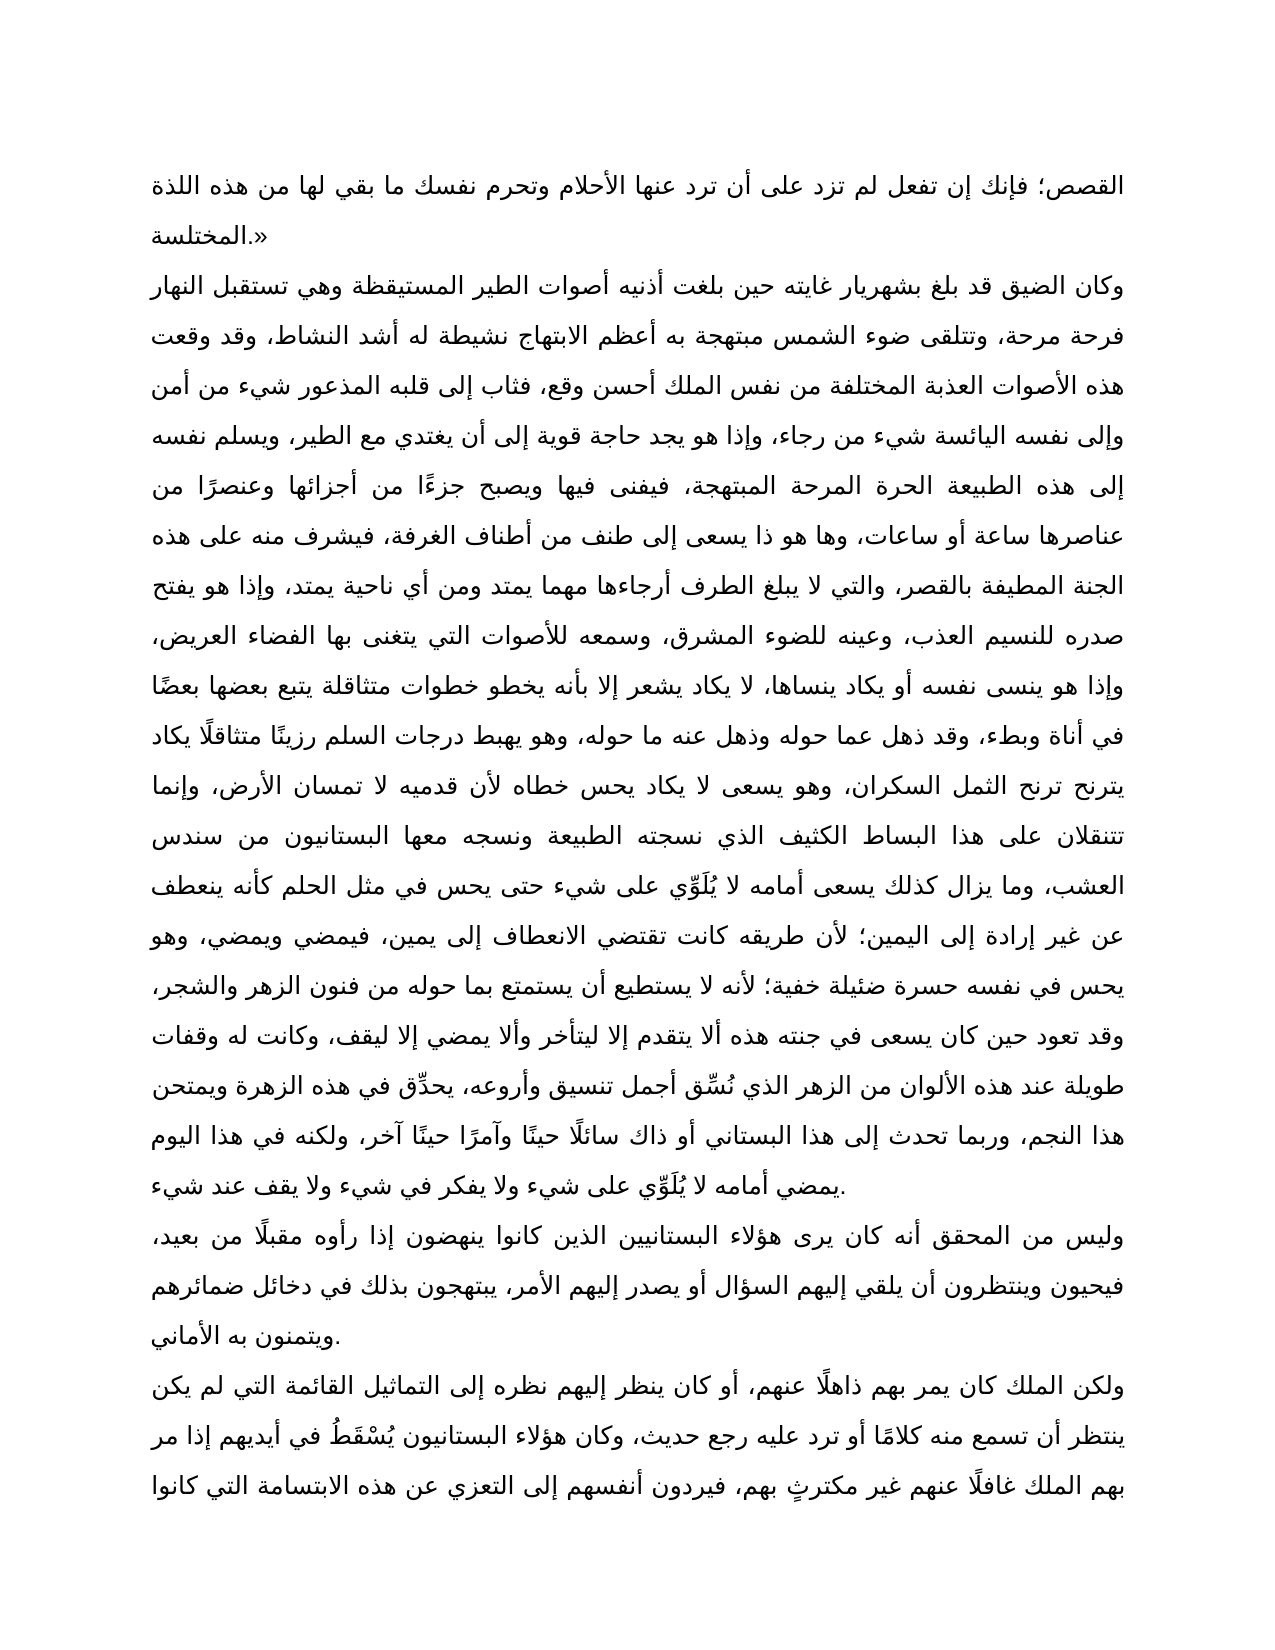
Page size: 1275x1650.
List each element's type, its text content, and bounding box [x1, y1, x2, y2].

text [150, 150, 1125, 250]
text وكان الضيق قد بلغ بشهريار غايته حين بلغت أذنيه أصوات الطير المستيقظة وهي تستقبل النهار فرحة مرحة، وتتلقى ضوء الشمس مبتهجة به أعظم الابتهاج نشيطة له أشد النشاط، وقد وقعت هذه الأصوات العذبة المختلفة من نفس الملك أحسن وقع، فثاب إلى قلبه المذعور شيء من أمن وإلى نفسه اليائسة شيء من رجاء، وإذا هو يجد حاجة قوية إلى أن يغتدي مع الطير، ويسلم نفسه إلى هذه الطبيعة الحرة المرحة المبتهجة، فيفنى فيها ويصبح جزءًا من أجزائها وعنصرًا من عناصرها ساعة أو ساعات، وها هو ذا يسعى إلى طنف من أطناف الغرفة، فيشرف منه على هذه الجنة المطيفة بالقصر، والتي لا يبلغ الطرف أرجاءها مهما يمتد ومن أي ناحية يمتد، وإذا هو يفتح صدره للنسيم العذب، وعينه للضوء المشرق، وسمعه للأصوات التي يتغنى بها الفضاء العريض، وإذا هو ينسى نفسه أو يكاد ينساها، لا يكاد يشعر إلا بأنه يخطو خطوات متثاقلة يتبع بعضها بعضًا في أناة وبطء، وقد ذهل عما حوله وذهل عنه ما حوله، وهو يهبط درجات السلم رزينًا متثاقلًا يكاد يترنح ترنح الثمل السكران، وهو يسعى لا يكاد يحس خطاه لأن قدميه لا تمسان الأرض، وإنما تتنقلان على هذا البساط الكثيف الذي نسجته الطبيعة ونسجه معها البستانيون من سندس العشب، وما يزال كذلك يسعى أمامه لا يُلَوِّي على شيء حتى يحس في مثل الحلم كأنه ينعطف عن غير إرادة إلى اليمين؛ لأن طريقه كانت تقتضي الانعطاف إلى يمين، فيمضي ويمضي، وهو يحس في نفسه حسرة ضئيلة خفية؛ لأنه لا يستطيع أن يستمتع بما حوله من فنون الزهر والشجر، وقد تعود حين كان يسعى في جنته هذه ألا يتقدم إلا ليتأخر وألا يمضي إلا ليقف، وكانت له وقفات طويلة عند هذه الألوان من الزهر الذي نُسِّق أجمل تنسيق وأروعه، يحدِّق في هذه الزهرة ويمتحن هذا النجم، وربما تحدث إلى هذا البستاني أو ذاك سائلًا حينًا وآمرًا حينًا آخر، ولكنه في هذا اليوم يمضي أمامه لا يُلَوِّي على شيء ولا يفكر في شيء ولا يقف عند شيء. [150, 250, 1125, 1200]
text وليس من المحقق أنه كان يرى هؤلاء البستانيين الذين كانوا ينهضون إذا رأوه مقبلًا من بعيد، فيحيون وينتظرون أن يلقي إليهم السؤال أو يصدر إليهم الأمر، يبتهجون بذلك في دخائل ضمائرهم ويتمنون به الأماني. [150, 1200, 1125, 1350]
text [150, 1350, 1125, 1500]
